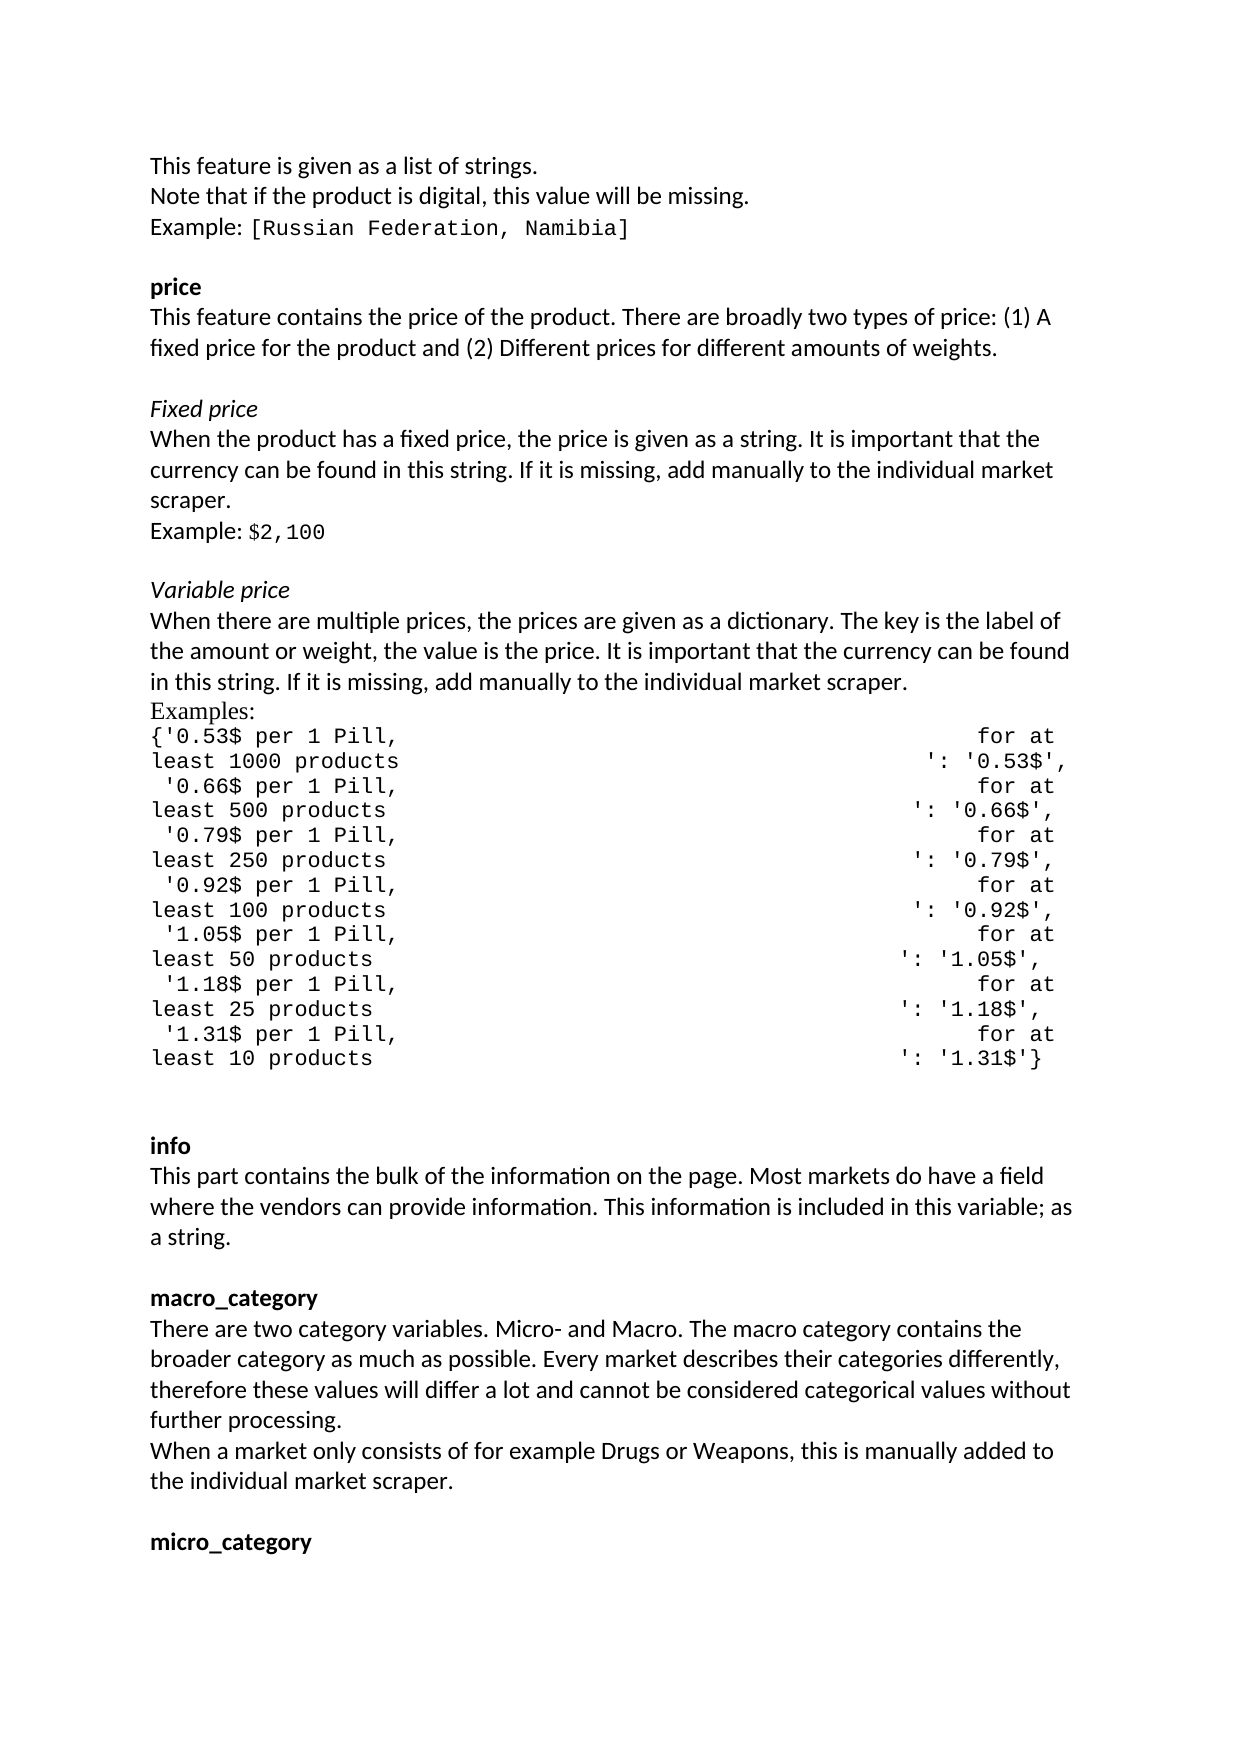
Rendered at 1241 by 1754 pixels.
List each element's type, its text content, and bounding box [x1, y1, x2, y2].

text macro_category [150, 1282, 1090, 1313]
text info [150, 1130, 1090, 1160]
text Variable price [150, 574, 1090, 605]
text '1.18$ per 1 Pill, for at least 25 products ': '1.18$', [150, 973, 1090, 1023]
text micro_category [150, 1527, 1090, 1557]
text '0.79$ per 1 Pill, for at least 250 products ': '0.79$', [150, 824, 1090, 874]
text When a market only consists of for example Drugs or Weapons, this is manually added to the individual market scraper. [150, 1435, 1090, 1496]
text '1.31$ per 1 Pill, for at least 10 products ': '1.31$'} [150, 1023, 1090, 1072]
text Fixed price [150, 393, 1090, 423]
text Example: [Russian Federation, Namibia] [150, 211, 1090, 242]
text When there are multiple prices, the prices are given as a dictionary. The key is the label of the amount or weight, the value is the price. It is important that the currency can be found in this string. If it is missing, add manually to the individual market scraper. [150, 605, 1090, 696]
text Note that if the product is digital, this value will be missing. [150, 181, 1090, 211]
text When the product has a fixed price, the price is given as a string. It is important that the currency can be found in this string. If it is missing, add manually to the individual market scraper. [150, 423, 1090, 515]
text '1.05$ per 1 Pill, for at least 50 products ': '1.05$', [150, 923, 1090, 973]
text Example: $2,100 [150, 515, 1090, 546]
text Examples: [150, 696, 1090, 725]
text There are two category variables. Micro- and Macro. The macro category contains the broader category as much as possible. Every market describes their categories differently, therefore these values will differ a lot and cannot be considered categorical values without further processing. [150, 1313, 1090, 1435]
text '0.92$ per 1 Pill, for at least 100 products ': '0.92$', [150, 874, 1090, 923]
text This part contains the bulk of the information on the page. Most markets do have a field where the vendors can provide information. This information is included in this variable; as a string. [150, 1160, 1090, 1252]
text {'0.53$ per 1 Pill, for at least 1000 products ': '0.53$', [150, 725, 1090, 775]
text This feature is given as a list of strings. [150, 150, 1090, 181]
text '0.66$ per 1 Pill, for at least 500 products ': '0.66$', [150, 775, 1090, 824]
text This feature contains the price of the product. There are broadly two types of price: (1) A fixed price for the product and (2) Different prices for different amounts of weights. [150, 301, 1090, 362]
text price [150, 271, 1090, 301]
